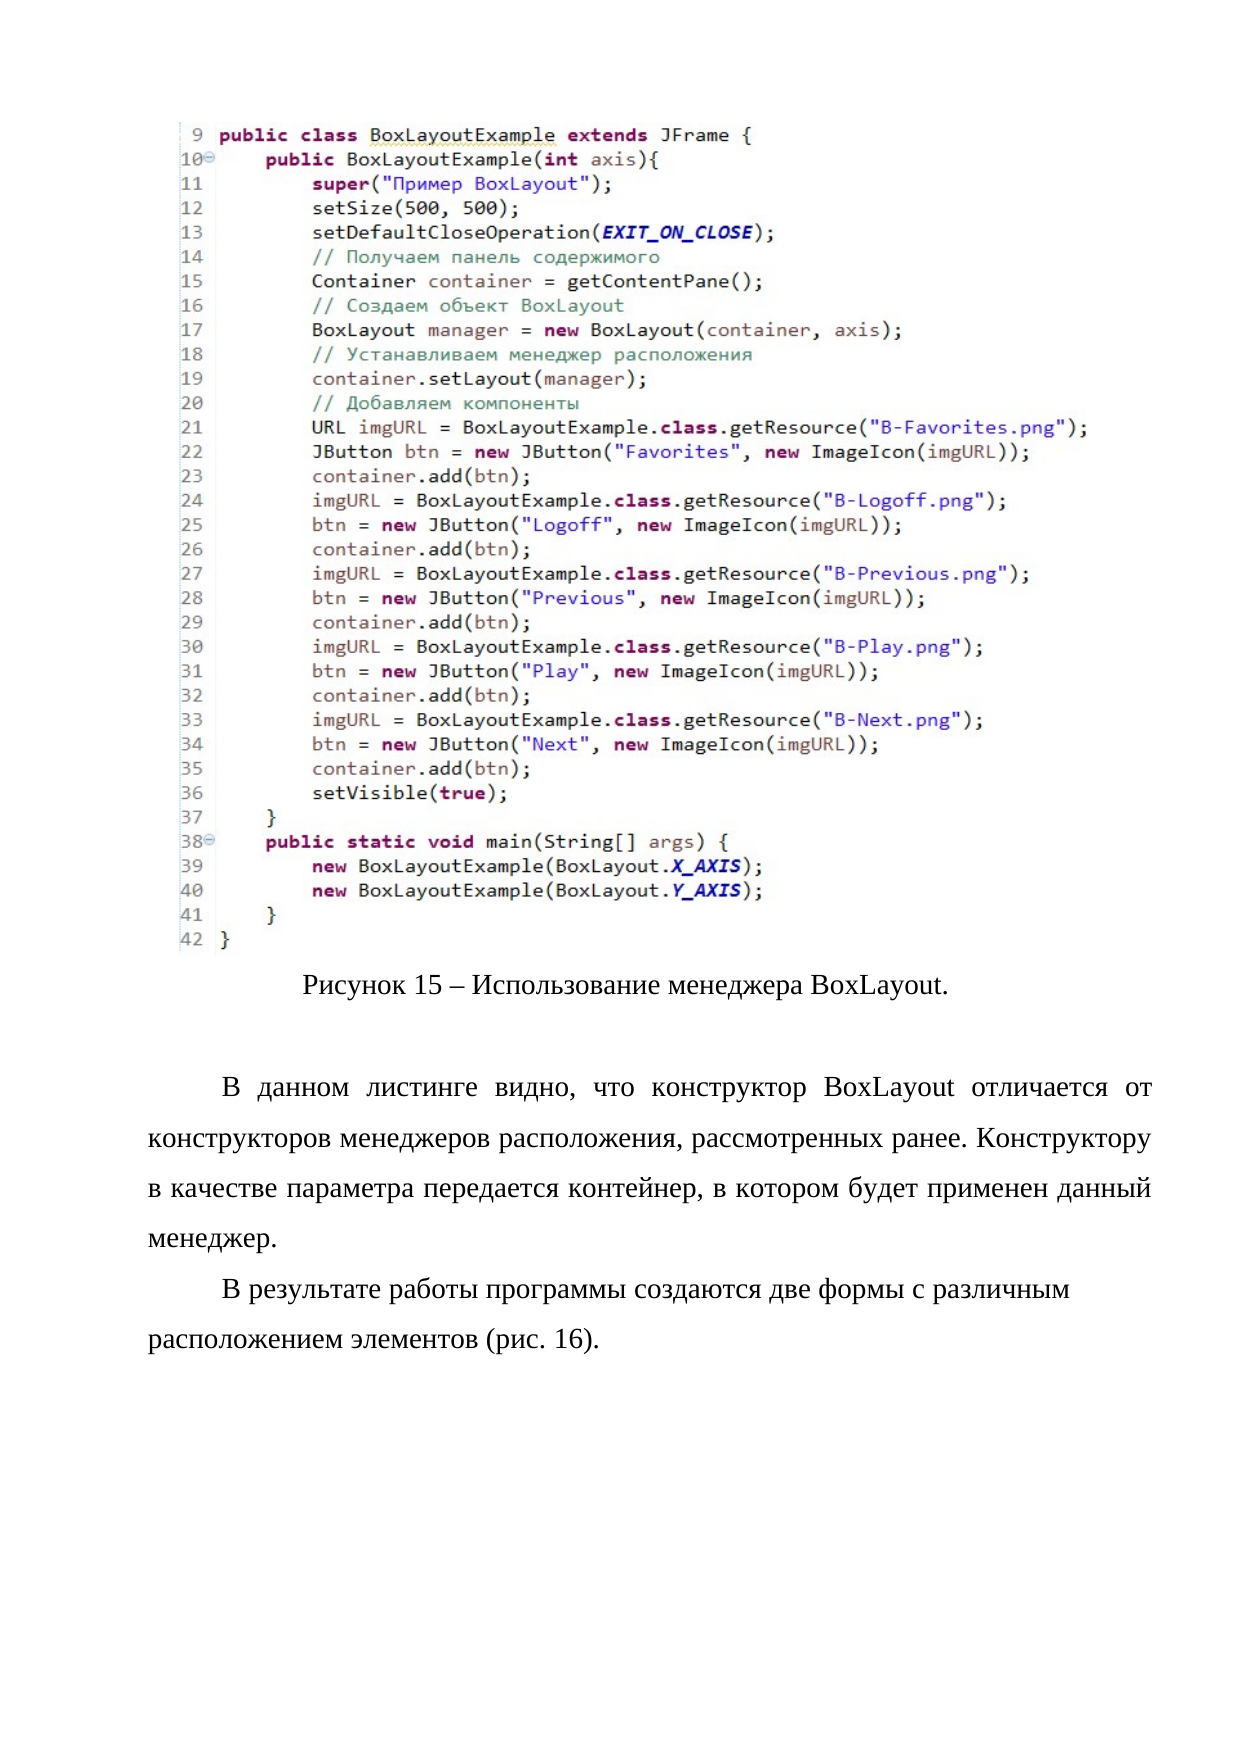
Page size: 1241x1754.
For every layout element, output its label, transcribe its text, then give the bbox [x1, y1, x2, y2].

text В данном листинге видно, что конструктор BoxLayout отличается от конструкторов менеджеров расположения, рассмотренных ранее. Конструктору в качестве параметра передается контейнер, в котором будет применен данный менеджер. [148, 1069, 1152, 1254]
table_cell Рисунок 15 – Использование менеджера BoxLayout. [159, 962, 1112, 1003]
picture [179, 122, 1087, 957]
text В результате работы программы создаются две формы с различным расположением элементов (рис. 16). [148, 1271, 1071, 1354]
table_header [159, 123, 1112, 962]
